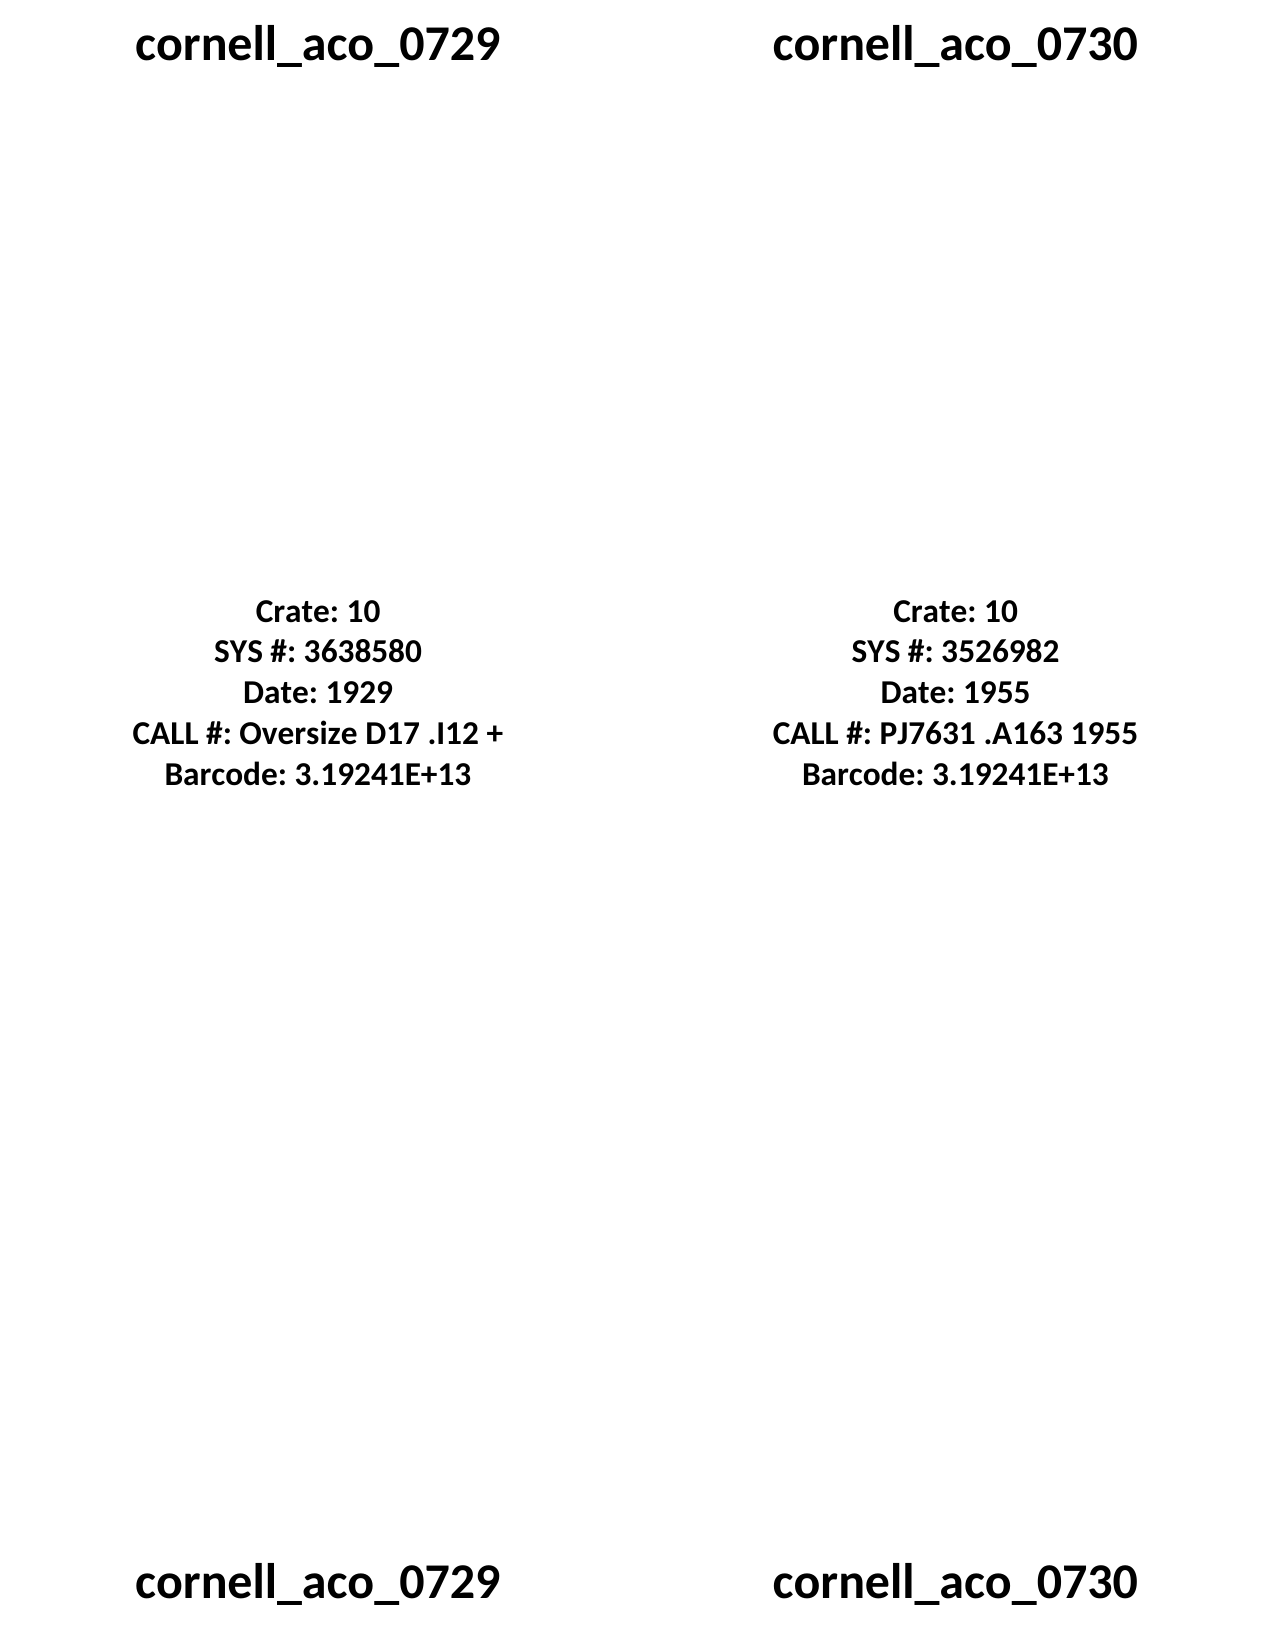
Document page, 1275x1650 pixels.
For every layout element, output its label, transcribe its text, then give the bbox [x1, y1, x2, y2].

table_header cornell_aco_0729 Crate: 10 SYS #: 3638580 Date: 1929 CALL #: Oversize D17 .I12 + Barcode: 3.19241E+13 cornell_aco_0729 [0, 0, 637, 1650]
table_header cornell_aco_0730 Crate: 10 SYS #: 3526982 Date: 1955 CALL #: PJ7631 .A163 1955 Barcode: 3.19241E+13 cornell_aco_0730 [638, 0, 1273, 1650]
